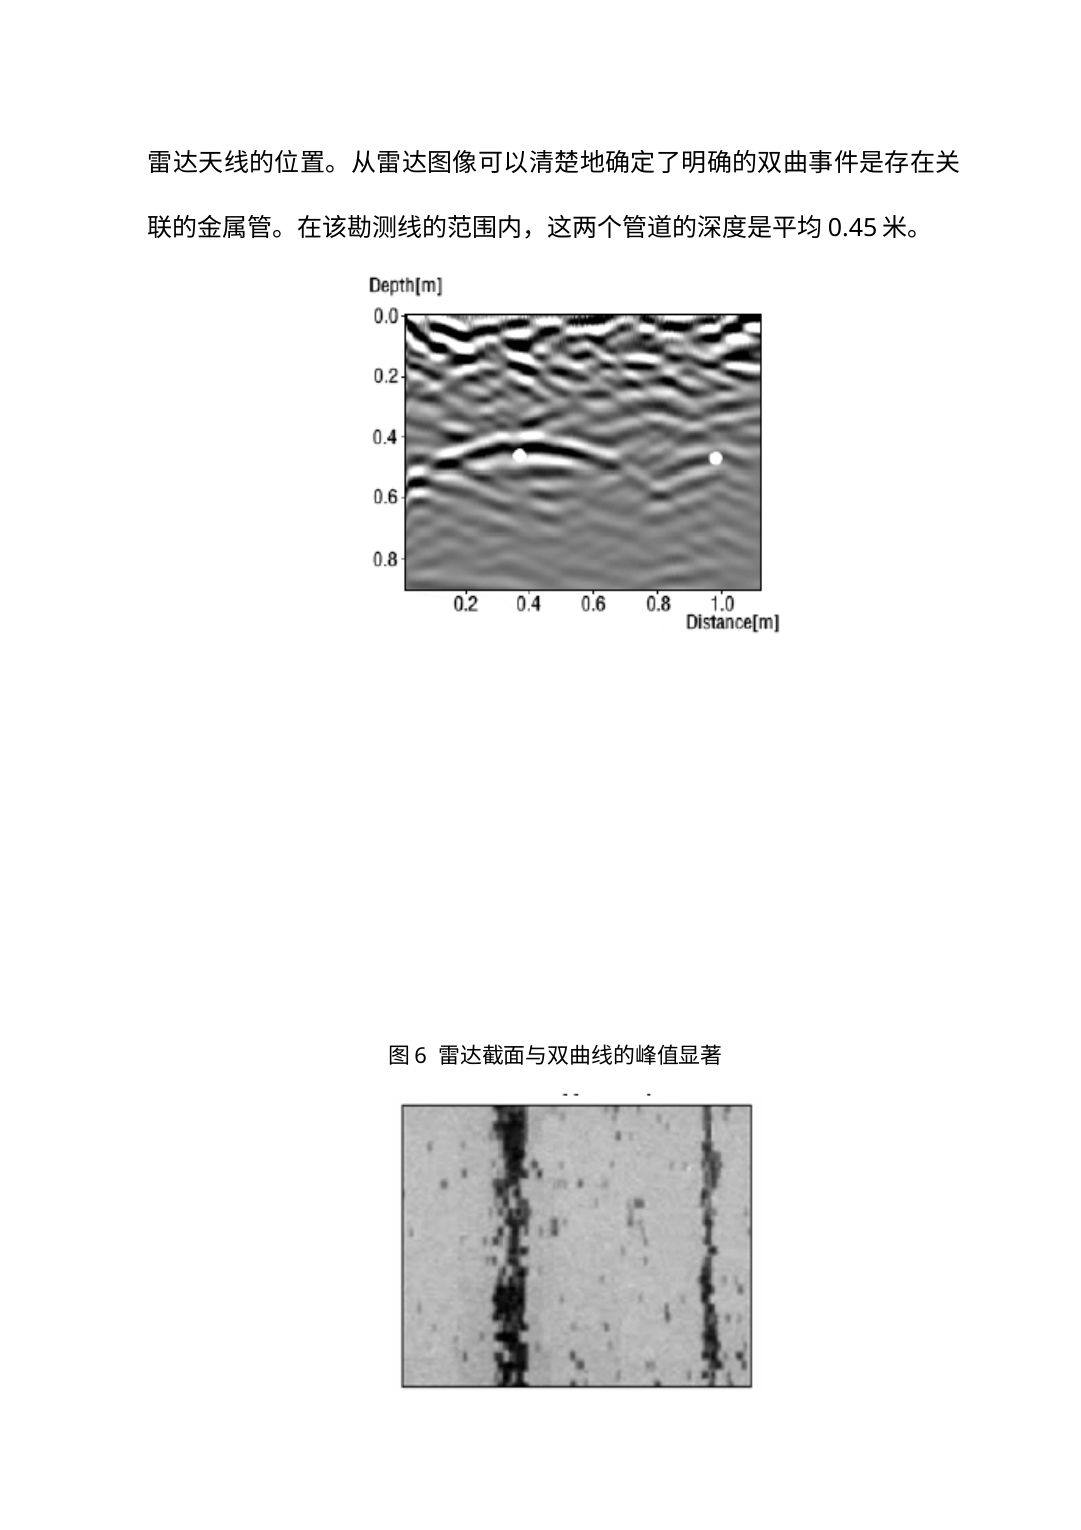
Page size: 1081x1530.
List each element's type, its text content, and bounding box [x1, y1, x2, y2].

text 图6 雷达截面与双曲线的峰值显著 [148, 1038, 963, 1070]
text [148, 128, 963, 258]
picture [342, 267, 820, 643]
picture [370, 1088, 823, 1413]
